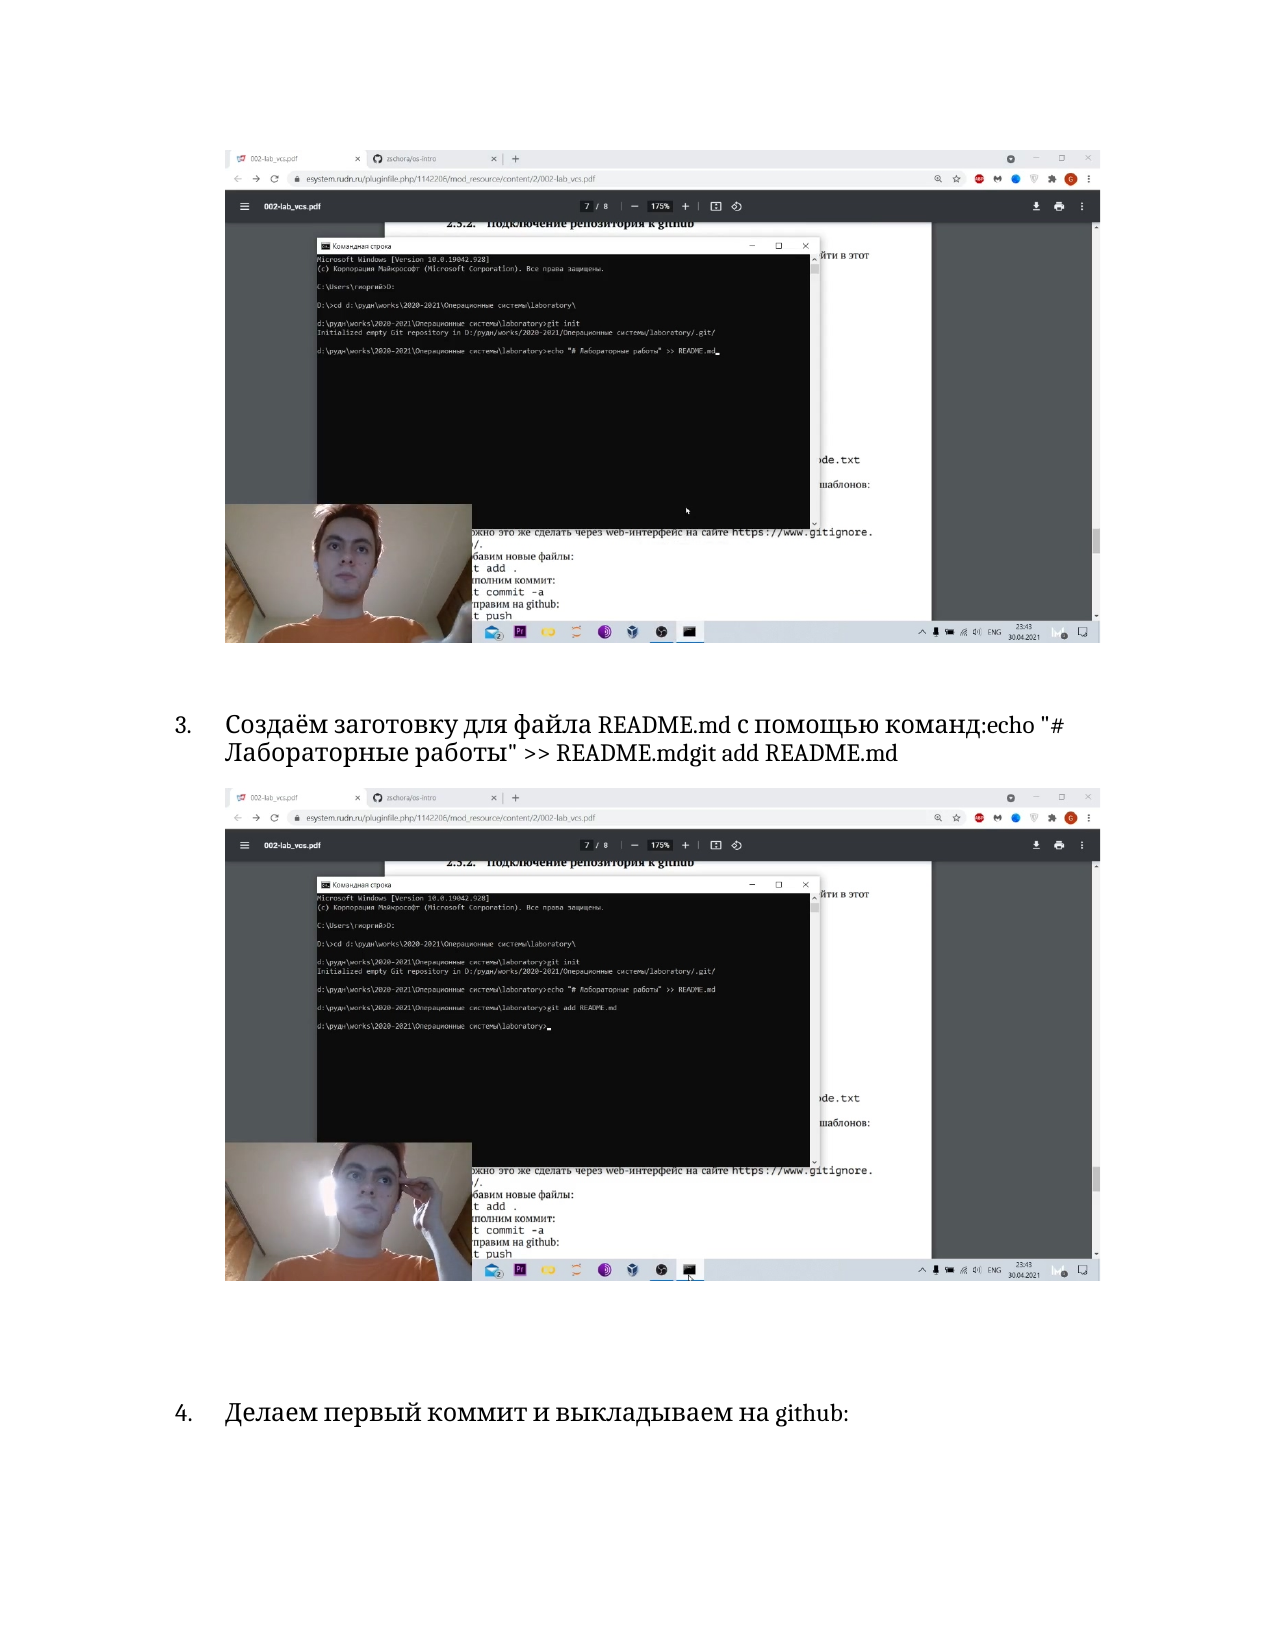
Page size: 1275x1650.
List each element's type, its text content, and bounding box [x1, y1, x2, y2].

list Создаём заготовку для файла README.md с помощью команд:echo "# Лабораторные работы" >> README.mdgit add README.md [175, 711, 1125, 768]
picture [225, 788, 1100, 1281]
list Делаем первый коммит и выкладываем на github: [175, 1399, 1125, 1428]
picture [225, 150, 1100, 643]
